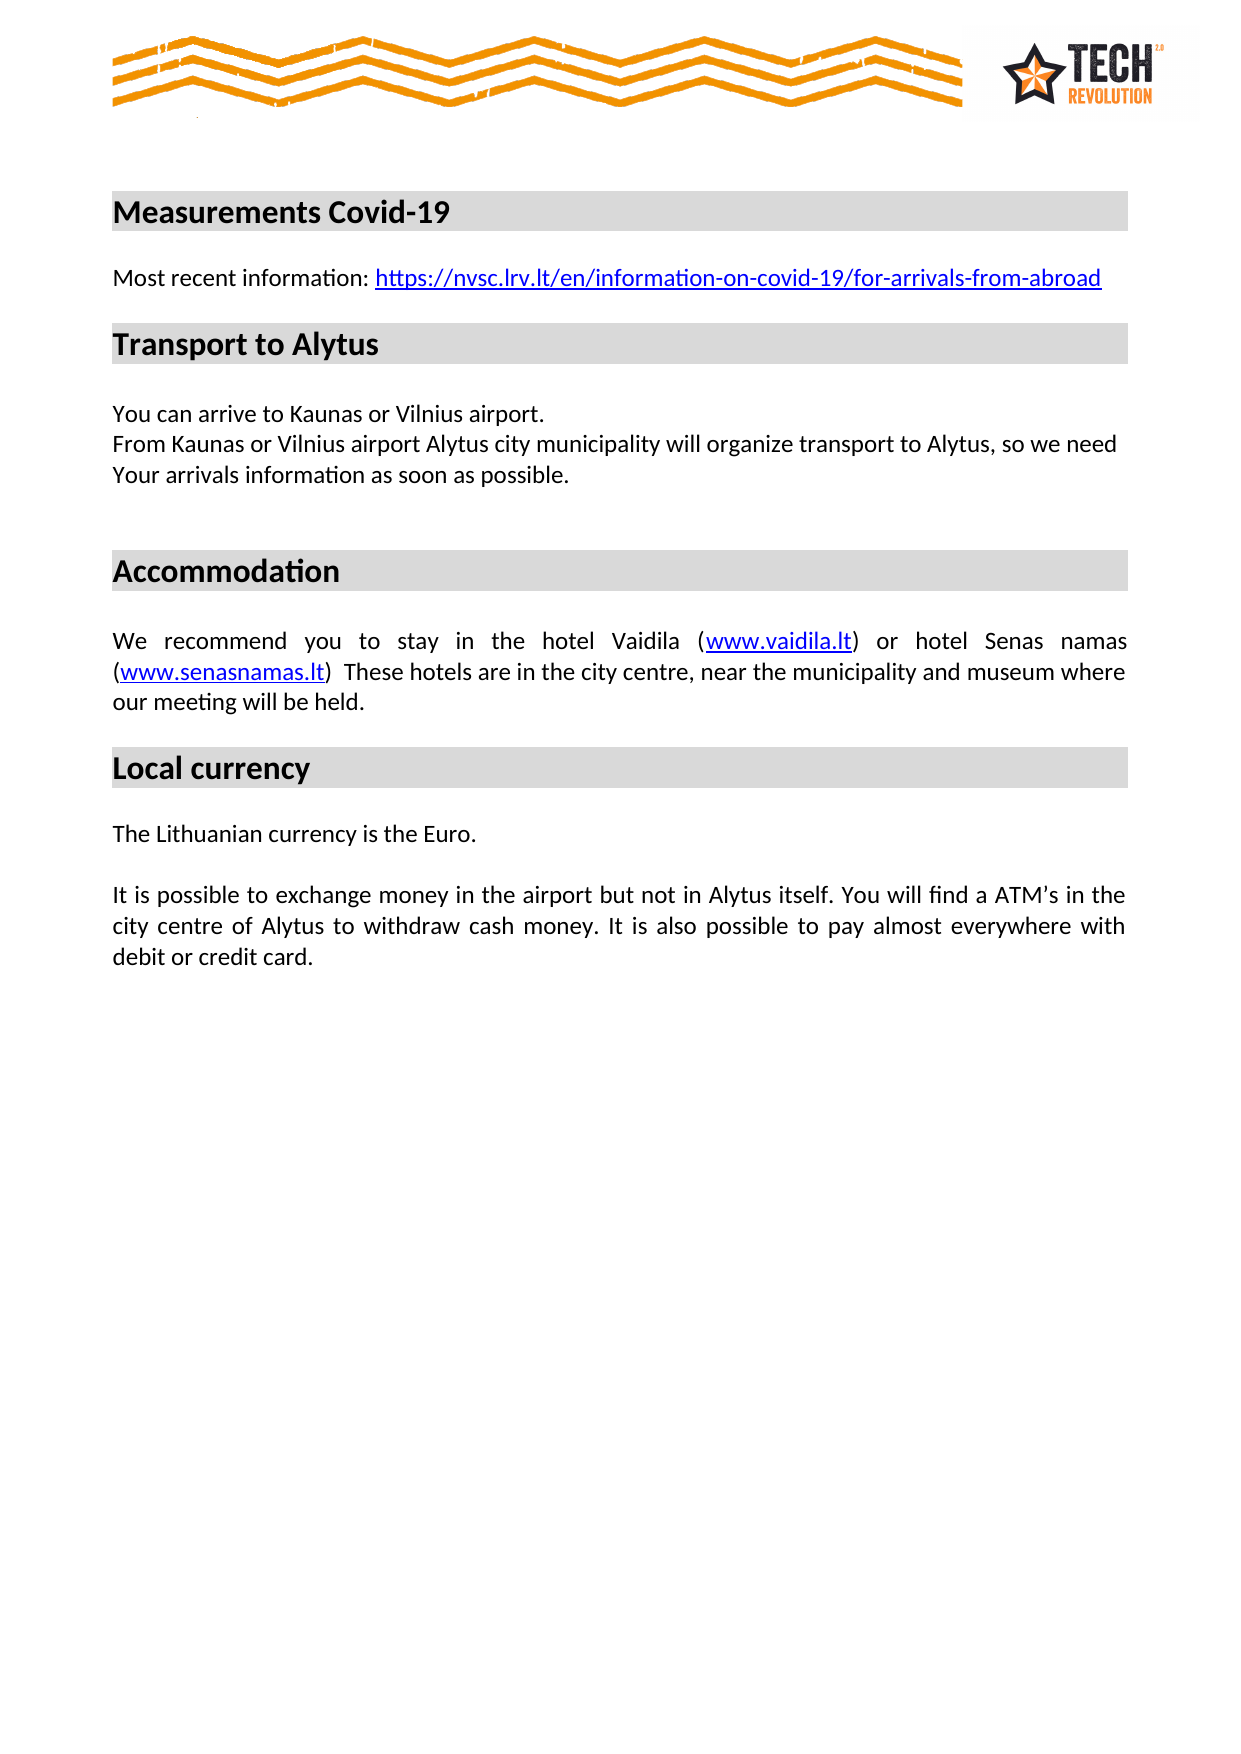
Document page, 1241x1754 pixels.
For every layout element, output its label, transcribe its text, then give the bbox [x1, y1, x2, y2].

text From Kaunas or Vilnius airport Alytus city municipality will organize transport to Alytus, so we need Your arrivals information as soon as possible. [112, 428, 1128, 489]
text You can arrive to Kaunas or Vilnius airport. [112, 398, 1128, 428]
text Measurements Covid-19 [112, 191, 1128, 231]
text Transport to Alytus [112, 323, 1128, 364]
text It is possible to exchange money in the airport but not in Alytus itself. You will find a ATM’s in the city centre of Alytus to withdraw cash money. It is also possible to pay almost everywhere with debit or credit card. [112, 879, 1128, 971]
picture [112, 25, 1200, 124]
text The Lithuanian currency is the Euro. [112, 818, 1128, 849]
text Accommodation [112, 550, 1128, 591]
text We recommend you to stay in the hotel Vaidila (www.vaidila.lt) or hotel Senas namas (www.senasnamas.lt) These hotels are in the city centre, near the municipality and museum where our meeting will be held. [112, 625, 1128, 717]
text Local currency [112, 747, 1128, 788]
text Most recent information: https://nvsc.lrv.lt/en/information-on-covid-19/for-arrivals-from-abroad [112, 262, 1128, 292]
